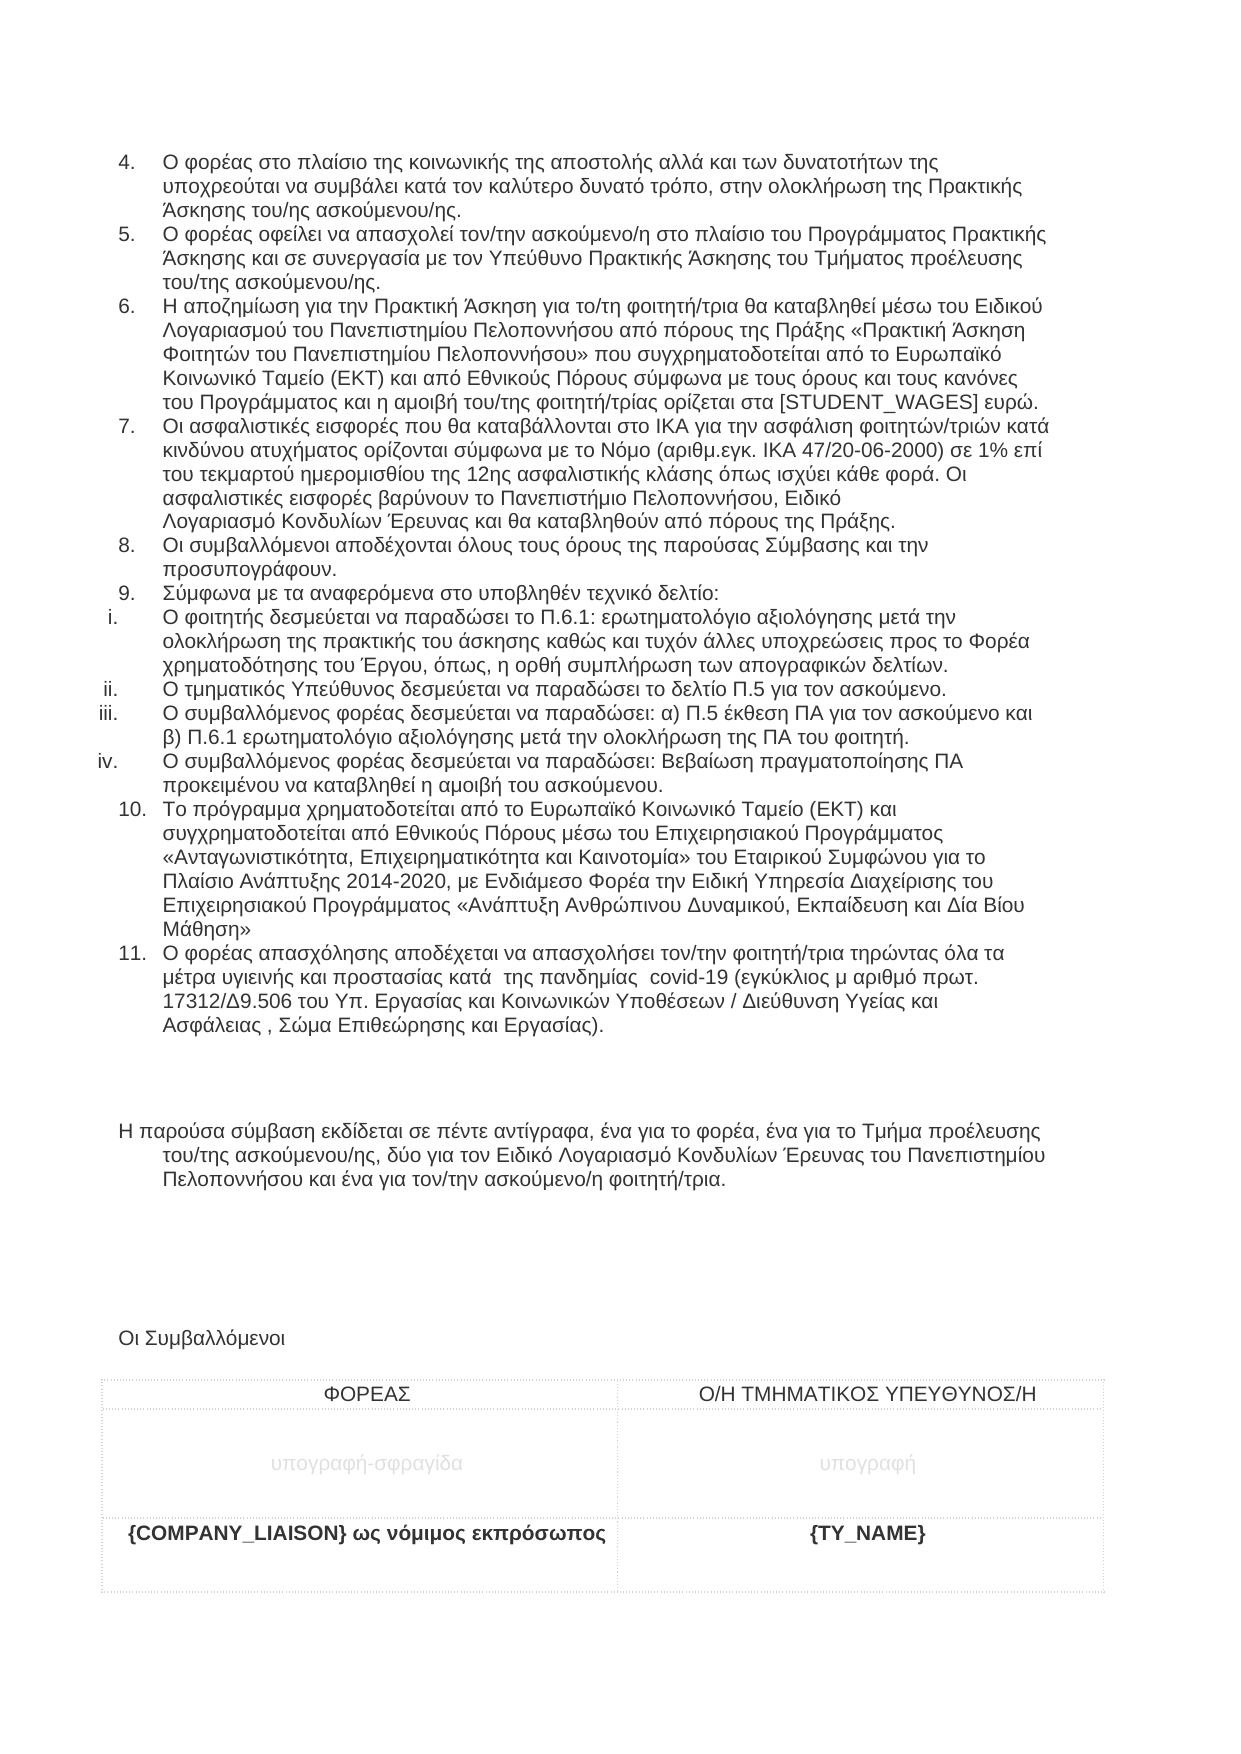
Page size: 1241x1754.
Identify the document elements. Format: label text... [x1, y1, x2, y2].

list Ο συμβαλλόμενος φορέας δεσμεύεται να παραδώσει: Βεβαίωση πραγματοποίησης ΠΑ προκειμένου να καταβληθεί η αμοιβή του ασκούμενου. [118, 749, 1053, 797]
list Ο φορέας απασχόλησης αποδέχεται να απασχολήσει τον/την φοιτητή/τρια τηρώντας όλα τα μέτρα υγιεινής και προστασίας κατά της πανδημίας covid-19 (εγκύκλιος μ αριθμό πρωτ. 17312/Δ9.506 του Υπ. Εργασίας και Κοινωνικών Υποθέσεων / Διεύθυνση Υγείας και Ασφάλειας , Σώμα Επιθεώρησης και Εργασίας). [118, 941, 1053, 1036]
list Η αποζημίωση για την Πρακτική Άσκηση για το/τη φοιτητή/τρια θα καταβληθεί μέσω του Ειδικού Λογαριασμού του Πανεπιστημίου Πελοποννήσου από πόρους της Πράξης «Πρακτική Άσκηση Φοιτητών του Πανεπιστημίου Πελοποννήσου» που συγχρηματοδοτείται από το Ευρωπαϊκό Κοινωνικό Ταμείο (ΕΚΤ) και από Εθνικούς Πόρους σύμφωνα με τους όρους και τους κανόνες του Προγράμματος και η αμοιβή του/της φοιτητή/τρίας ορίζεται στα [STUDENT_WAGES] ευρώ. [118, 294, 1053, 413]
list Σύμφωνα με τα αναφερόμενα στο υποβληθέν τεχνικό δελτίο: [118, 581, 1053, 605]
table_header Ο/Η ΤΜΗΜΑΤΙΚΟΣ ΥΠΕΥΘΥΝΟΣ/Η [617, 1379, 1103, 1408]
list Ο συμβαλλόμενος φορέας δεσμεύεται να παραδώσει: α) Π.5 έκθεση ΠΑ για τον ασκούμενο και β) Π.6.1 ερωτηματολόγιο αξιολόγησης μετά την ολοκλήρωση της ΠΑ του φοιτητή. [118, 701, 1053, 749]
list Οι ασφαλιστικές εισφορές που θα καταβάλλονται στο ΙΚΑ για την ασφάλιση φοιτητών/τριών κατά κινδύνου ατυχήματος ορίζονται σύμφωνα με το Νόμο (αριθμ.εγκ. ΙΚΑ 47/20-06-2000) σε 1% επί του τεκμαρτού ημερομισθίου της 12ης ασφαλιστικής κλάσης όπως ισχύει κάθε φορά. Οι ασφαλιστικές εισφορές βαρύνουν το Πανεπιστήμιο Πελοποννήσου, Ειδικό Λογαριασμό Κονδυλίων Έρευνας και θα καταβληθούν από πόρους της Πράξης. [118, 413, 1053, 533]
text Η παρούσα σύμβαση εκδίδεται σε πέντε αντίγραφα, ένα για το φορέα, ένα για το Τμήμα προέλευσης του/της ασκούμενου/ης, δύο για τον Ειδικό Λογαριασμό Κονδυλίων Έρευνας του Πανεπιστημίου Πελοποννήσου και ένα για τον/την ασκούμενο/η φοιτητή/τρια. [118, 1119, 1053, 1191]
table_cell {TY_NAME} [617, 1517, 1103, 1591]
list Ο φορέας οφείλει να απασχολεί τον/την ασκούμενο/η στο πλαίσιο του Προγράμματος Πρακτικής Άσκησης και σε συνεργασία με τον Υπεύθυνο Πρακτικής Άσκησης του Τμήματος προέλευσης του/της ασκούμενου/ης. [118, 222, 1053, 294]
table_cell υπογραφή [617, 1408, 1103, 1517]
list Το πρόγραμμα χρηματοδοτείται από το Ευρωπαϊκό Κοινωνικό Ταμείο (ΕΚΤ) και συγχρηματοδοτείται από Εθνικούς Πόρους μέσω του Επιχειρησιακού Προγράμματος «Ανταγωνιστικότητα, Επιχειρηματικότητα και Καινοτομία» του Εταιρικού Συμφώνου για το Πλαίσιο Ανάπτυξης 2014-2020, με Ενδιάμεσο Φορέα την Ειδική Υπηρεσία Διαχείρισης του Επιχειρησιακού Προγράμματος «Ανάπτυξη Ανθρώπινου Δυναμικού, Εκπαίδευση και Δία Βίου Μάθηση» [118, 797, 1053, 941]
list Ο φοιτητής δεσμεύεται να παραδώσει το Π.6.1: ερωτηματολόγιο αξιολόγησης μετά την ολοκλήρωση της πρακτικής του άσκησης καθώς και τυχόν άλλες υποχρεώσεις προς το Φορέα χρηματοδότησης του Έργου, όπως, η ορθή συμπλήρωση των απογραφικών δελτίων. [118, 605, 1053, 677]
list Οι συμβαλλόμενοι αποδέχονται όλους τους όρους της παρούσας Σύμβασης και την προσυπογράφουν. [118, 533, 1053, 581]
text Οι Συμβαλλόμενοι [118, 1326, 1053, 1350]
table_header ΦΟΡΕΑΣ [102, 1379, 617, 1408]
table_cell υπογραφή-σφραγίδα [102, 1408, 617, 1517]
table_cell {COMPANY_LIAISON} ως νόμιμος εκπρόσωπος του φορέα {COMPANY_NAME} [102, 1517, 617, 1591]
list Ο τμηματικός Υπεύθυνος δεσμεύεται να παραδώσει το δελτίο Π.5 για τον ασκούμενο. [118, 677, 1053, 701]
